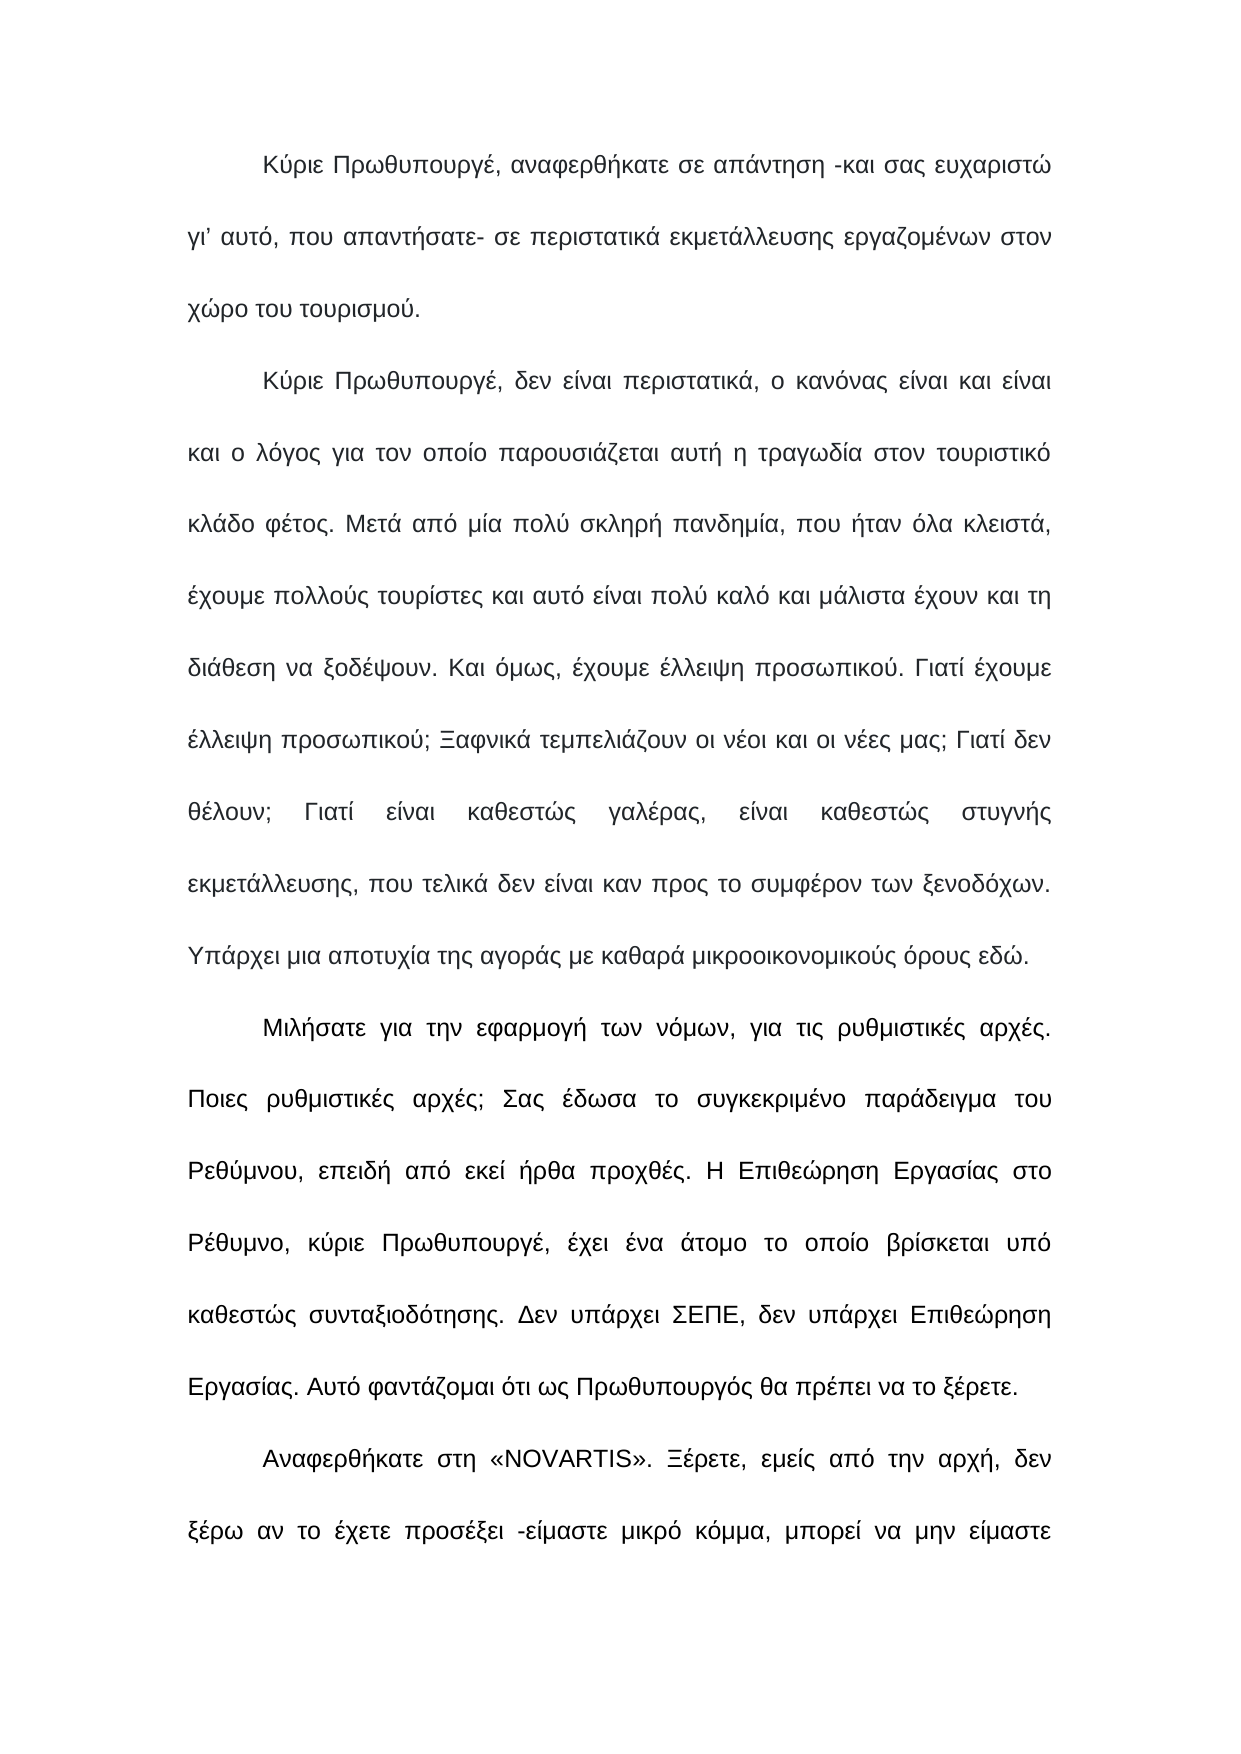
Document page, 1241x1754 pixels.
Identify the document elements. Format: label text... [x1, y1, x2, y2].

text Κύριε Πρωθυπουργέ, αναφερθήκατε σε απάντηση -και σας ευχαριστώ γι’ αυτό, που απαντήσατε- σε περιστατικά εκμετάλλευσης εργαζομένων στον χώρο του τουρισμού. [187, 150, 1053, 322]
text Κύριε Πρωθυπουργέ, δεν είναι περιστατικά, ο κανόνας είναι και είναι και ο λόγος για τον οποίο παρουσιάζεται αυτή η τραγωδία στον τουριστικό κλάδο φέτος. Μετά από μία πολύ σκληρή πανδημία, που ήταν όλα κλειστά, έχουμε πολλούς τουρίστες και αυτό είναι πολύ καλό και μάλιστα έχουν και τη διάθεση να ξοδέψουν. Και όμως, έχουμε έλλειψη προσωπικού. Γιατί έχουμε έλλειψη προσωπικού; Ξαφνικά τεμπελιάζουν οι νέοι και οι νέες μας; Γιατί δεν θέλουν; Γιατί είναι καθεστώς γαλέρας, είναι καθεστώς στυγνής εκμετάλλευσης, που τελικά δεν είναι καν προς το συμφέρον των ξενοδόχων. Υπάρχει μια αποτυχία της αγοράς με καθαρά μικροοικονομικούς όρους εδώ. [187, 366, 1053, 969]
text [187, 1444, 1053, 1544]
text Μιλήσατε για την εφαρμογή των νόμων, για τις ρυθμιστικές αρχές. Ποιες ρυθμιστικές αρχές; Σας έδωσα το συγκεκριμένο παράδειγμα του Ρεθύμνου, επειδή από εκεί ήρθα προχθές. Η Επιθεώρηση Εργασίας στο Ρέθυμνο, κύριε Πρωθυπουργέ, έχει ένα άτομο το οποίο βρίσκεται υπό καθεστώς συνταξιοδότησης. Δεν υπάρχει ΣΕΠΕ, δεν υπάρχει Επιθεώρηση Εργασίας. Αυτό φαντάζομαι ότι ως Πρωθυπουργός θα πρέπει να το ξέρετε. [187, 1012, 1053, 1401]
